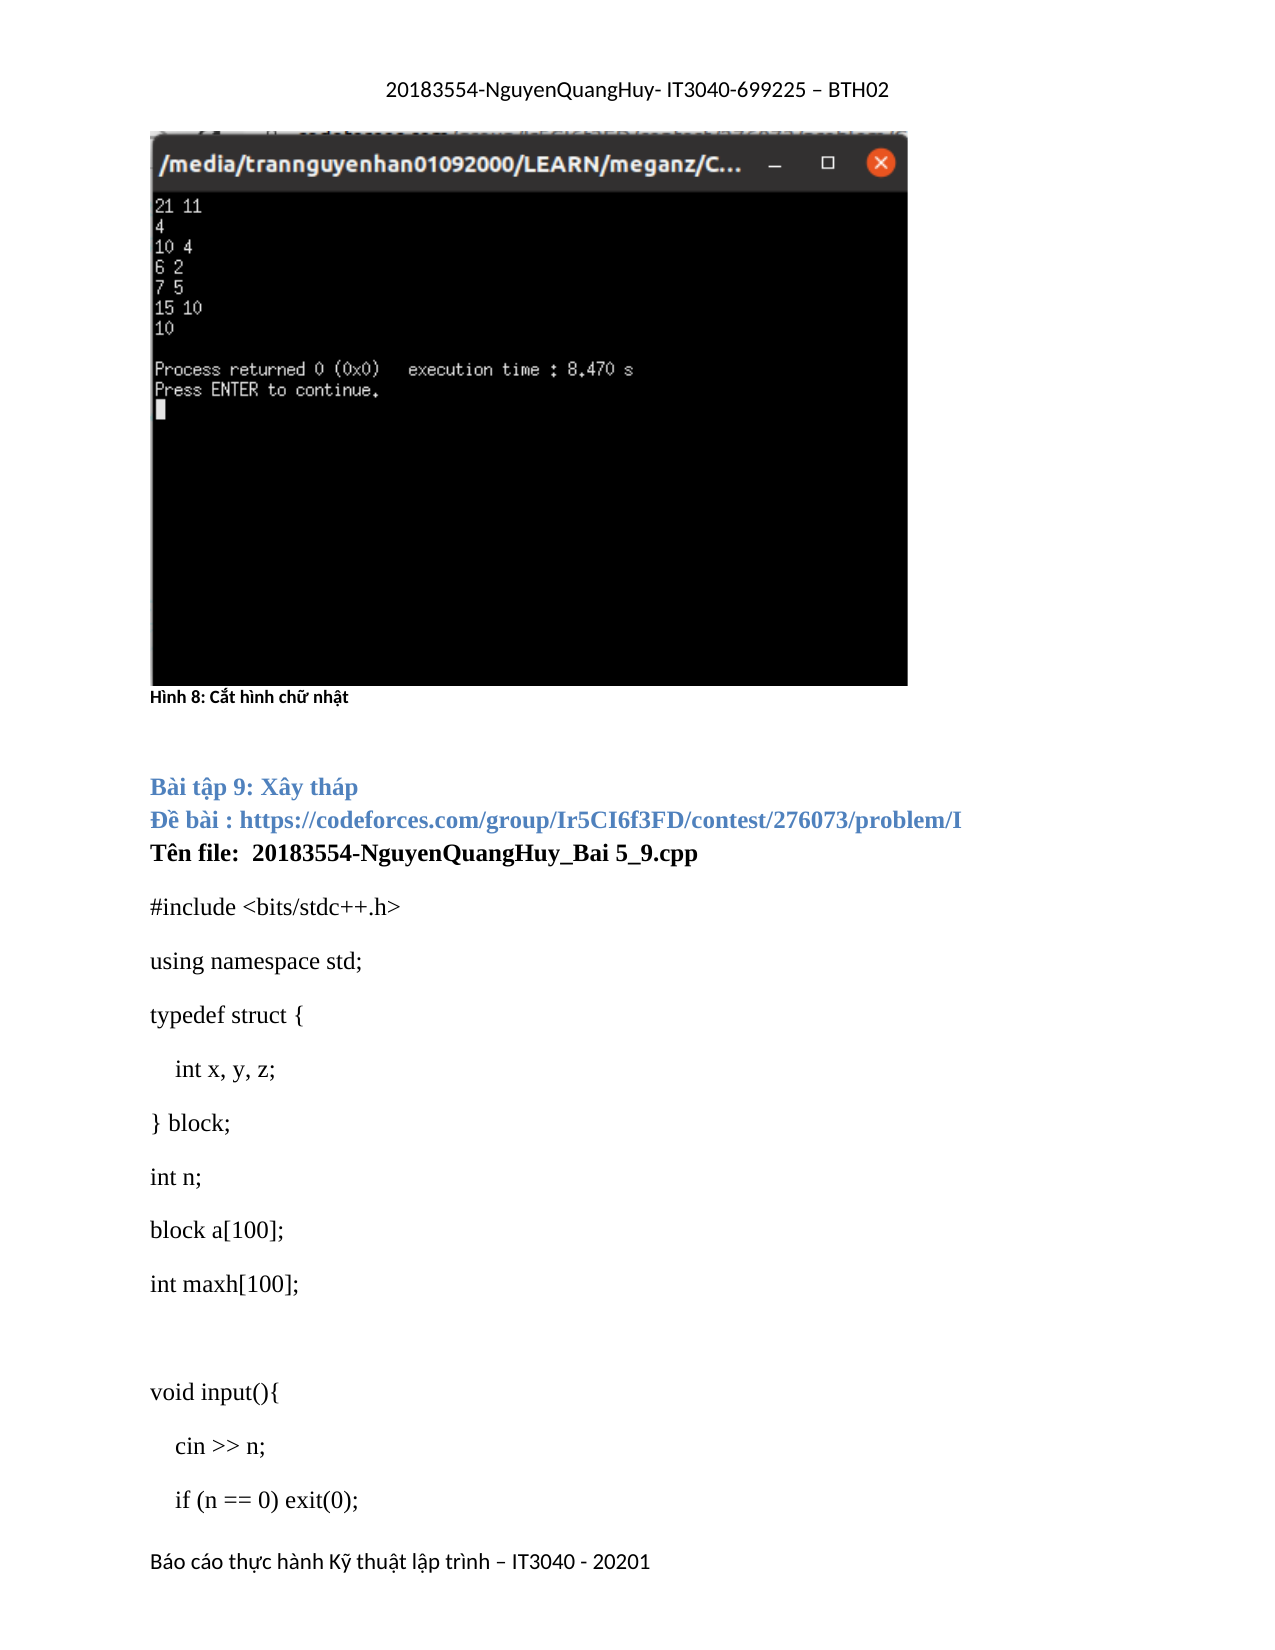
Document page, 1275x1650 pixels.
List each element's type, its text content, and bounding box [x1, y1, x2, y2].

text block a[100]; [150, 1215, 1125, 1244]
text #include <bits/stdc++.h> [150, 892, 1125, 921]
text if (n == 0) exit(0); [150, 1485, 1125, 1513]
text int maxh[100]; [150, 1269, 1125, 1298]
text } block; [150, 1108, 1125, 1136]
text Tên file: 20183554-NguyenQuangHuy_Bai 5_9.cpp [150, 838, 1125, 867]
text int x, y, z; [150, 1054, 1125, 1083]
subtitle Bài tập 9: Xây tháp Đề bài : https://codeforces.com/group/Ir5CI6f3FD/contest/276073/problem/I [150, 772, 1125, 834]
text using namespace std; [150, 946, 1125, 975]
picture [150, 131, 908, 686]
text cin >> n; [150, 1431, 1125, 1459]
text void input(){ [150, 1377, 1125, 1406]
text int n; [150, 1162, 1125, 1190]
text typedef struct { [150, 1000, 1125, 1029]
